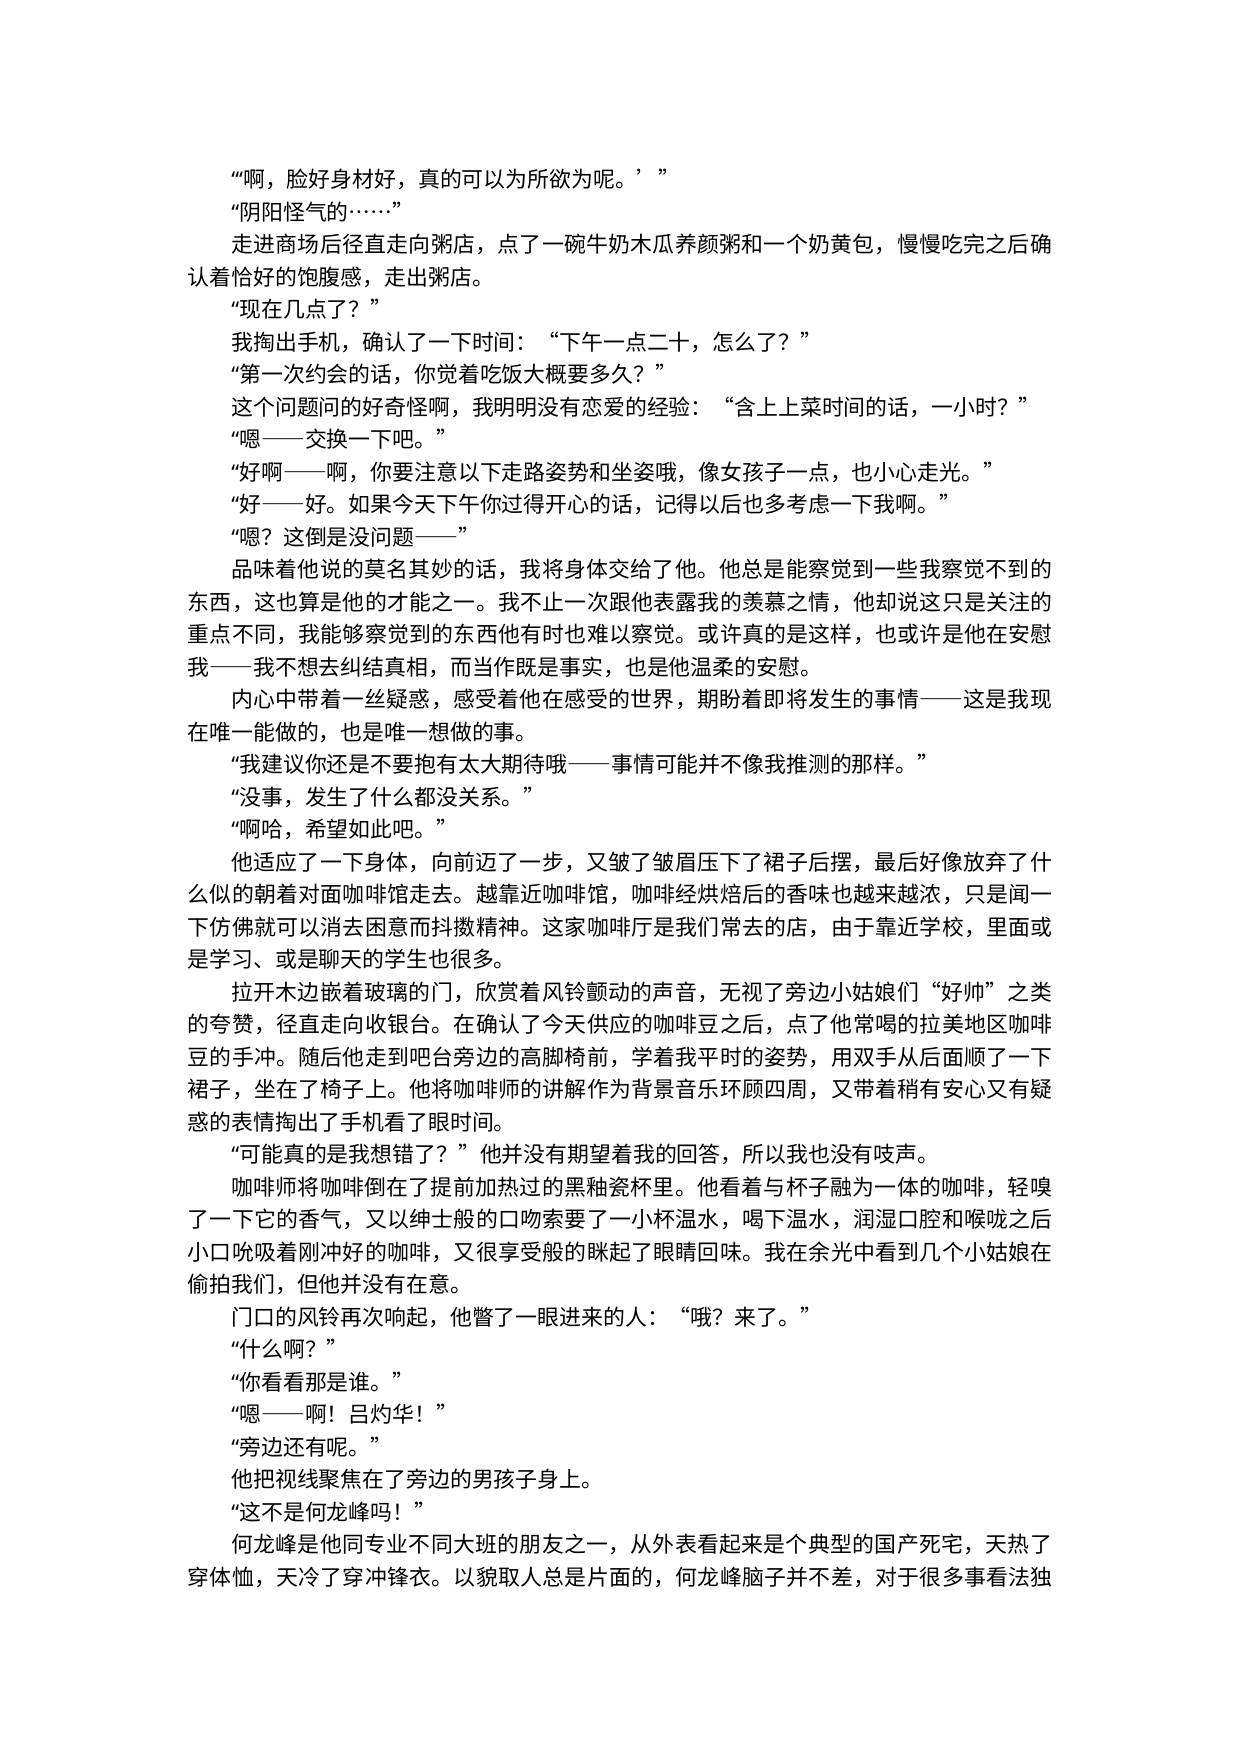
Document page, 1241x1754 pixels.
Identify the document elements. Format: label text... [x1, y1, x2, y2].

text 门口的风铃再次响起，他瞥了一眼进来的人：“哦？来了。” [187, 1299, 1053, 1332]
text “阴阳怪气的……” [187, 194, 1053, 227]
text 我掏出手机，确认了一下时间：“下午一点二十，怎么了？” [187, 324, 1053, 357]
text 他适应了一下身体，向前迈了一步，又皱了皱眉压下了裙子后摆，最后好像放弃了什么似的朝着对面咖啡馆走去。越靠近咖啡馆，咖啡经烘焙后的香味也越来越浓，只是闻一下仿佛就可以消去困意而抖擞精神。这家咖啡厅是我们常去的店，由于靠近学校，里面或是学习、或是聊天的学生也很多。 [187, 844, 1053, 974]
text “好——好。如果今天下午你过得开心的话，记得以后也多考虑一下我啊。” [187, 487, 1053, 519]
text “好啊——啊，你要注意以下走路姿势和坐姿哦，像女孩子一点，也小心走光。” [187, 454, 1053, 487]
text 咖啡师将咖啡倒在了提前加热过的黑釉瓷杯里。他看着与杯子融为一体的咖啡，轻嗅了一下它的香气，又以绅士般的口吻索要了一小杯温水，喝下温水，润湿口腔和喉咙之后，小口吮吸着刚冲好的咖啡，又很享受般的眯起了眼睛回味。我在余光中看到几个小姑娘在偷拍我们，但他并没有在意。 [187, 1169, 1053, 1299]
text “这不是何龙峰吗！” [187, 1494, 1053, 1527]
text 拉开木边嵌着玻璃的门，欣赏着风铃颤动的声音，无视了旁边小姑娘们“好帅”之类的夸赞，径直走向收银台。在确认了今天供应的咖啡豆之后，点了他常喝的拉美地区咖啡豆的手冲。随后他走到吧台旁边的高脚椅前，学着我平时的姿势，用双手从后面顺了一下裙子，坐在了椅子上。他将咖啡师的讲解作为背景音乐环顾四周，又带着稍有安心又有疑惑的表情掏出了手机看了眼时间。 [187, 974, 1053, 1137]
text “嗯？这倒是没问题——” [187, 519, 1053, 552]
text “第一次约会的话，你觉着吃饭大概要多久？” [187, 357, 1053, 389]
text “嗯——交换一下吧。” [187, 422, 1053, 454]
text “嗯——啊！吕灼华！” [187, 1397, 1053, 1429]
text “旁边还有呢。” [187, 1429, 1053, 1462]
text 这个问题问的好奇怪啊，我明明没有恋爱的经验：“含上上菜时间的话，一小时？” [187, 389, 1053, 422]
text “没事，发生了什么都没关系。” [187, 779, 1053, 812]
text “什么啊？” [187, 1332, 1053, 1364]
text “现在几点了？” [187, 292, 1053, 324]
text “你看看那是谁。” [187, 1364, 1053, 1397]
text “我建议你还是不要抱有太大期待哦——事情可能并不像我推测的那样。” [187, 747, 1053, 779]
text “可能真的是我想错了？”他并没有期望着我的回答，所以我也没有吱声。 [187, 1137, 1053, 1169]
text 他把视线聚焦在了旁边的男孩子身上。 [187, 1462, 1053, 1494]
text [187, 1527, 1053, 1592]
text 走进商场后径直走向粥店，点了一碗牛奶木瓜养颜粥和一个奶黄包，慢慢吃完之后确认着恰好的饱腹感，走出粥店。 [187, 227, 1053, 292]
text 品味着他说的莫名其妙的话，我将身体交给了他。他总是能察觉到一些我察觉不到的东西，这也算是他的才能之一。我不止一次跟他表露我的羡慕之情，他却说这只是关注的重点不同，我能够察觉到的东西他有时也难以察觉。或许真的是这样，也或许是他在安慰我——我不想去纠结真相，而当作既是事实，也是他温柔的安慰。 [187, 552, 1053, 682]
text “‘啊，脸好身材好，真的可以为所欲为呢。’” [187, 162, 1053, 194]
text 内心中带着一丝疑惑，感受着他在感受的世界，期盼着即将发生的事情——这是我现在唯一能做的，也是唯一想做的事。 [187, 682, 1053, 747]
text “啊哈，希望如此吧。” [187, 812, 1053, 844]
